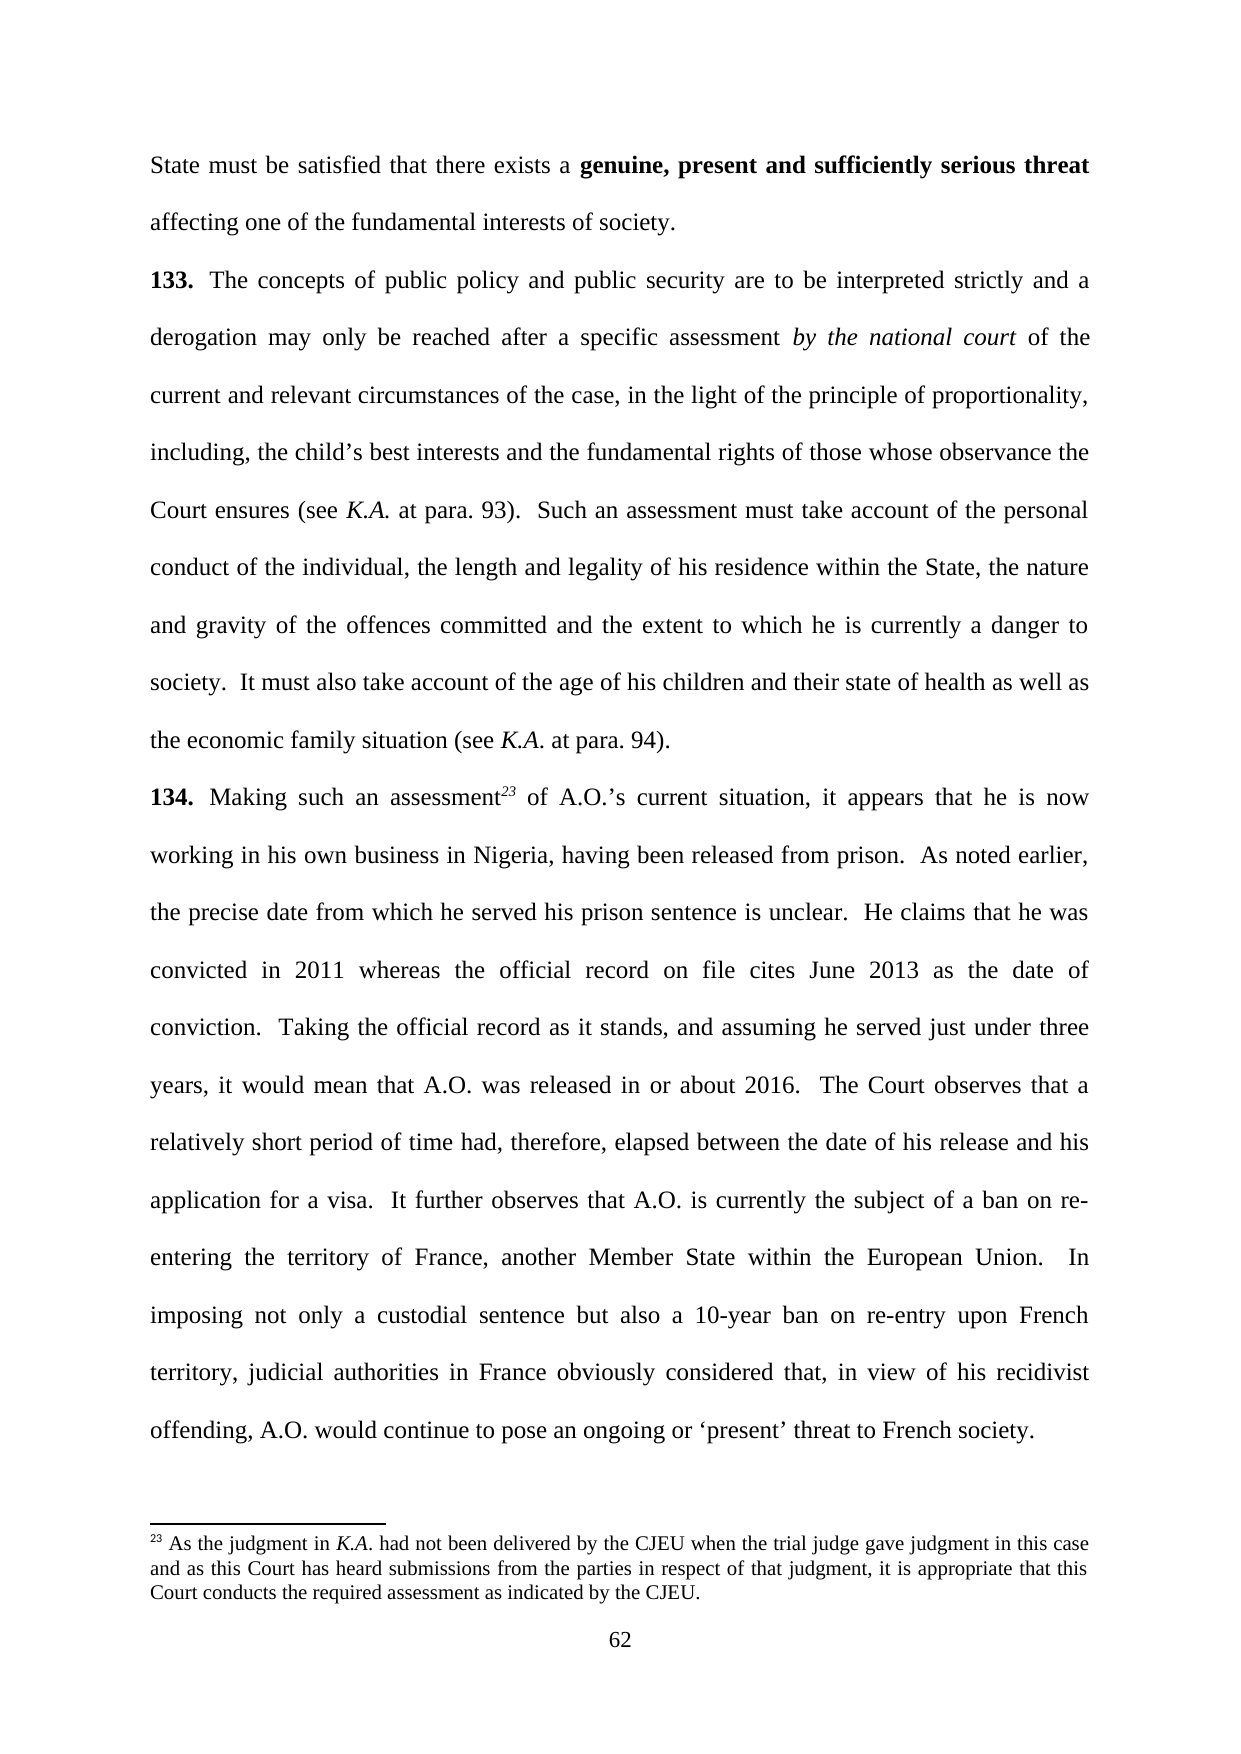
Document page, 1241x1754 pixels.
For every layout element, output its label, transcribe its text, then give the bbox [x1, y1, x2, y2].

list The concepts of public policy and public security are to be interpreted strictly and a derogation may only be reached after a specific assessment by the national court of the current and relevant circumstances of the case, in the light of the principle of proportionality, including, the child’s best interests and the fundamental rights of those whose observance the Court ensures (see K.A. at para. 93). Such an assessment must take account of the personal conduct of the individual, the length and legality of his residence within the State, the nature and gravity of the offences committed and the extent to which he is currently a danger to society. It must also take account of the age of his children and their state of health as well as the economic family situation (see K.A. at para. 94). [150, 265, 1090, 754]
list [150, 150, 1090, 236]
list Making such an assessment of A.O.’s current situation, it appears that he is now working in his own business in Nigeria, having been released from prison. As noted earlier, the precise date from which he served his prison sentence is unclear. He claims that he was convicted in 2011 whereas the official record on file cites June 2013 as the date of conviction. Taking the official record as it stands, and assuming he served just under three years, it would mean that A.O. was released in or about 2016. The Court observes that a relatively short period of time had, therefore, elapsed between the date of his release and his application for a visa. It further observes that A.O. is currently the subject of a ban on re-entering the territory of France, another Member State within the European Union. In imposing not only a custodial sentence but also a 10-year ban on re-entry upon French territory, judicial authorities in France obviously considered that, in view of his recidivist offending, A.O. would continue to pose an ongoing or ‘present’ threat to French society. [150, 782, 1090, 1444]
